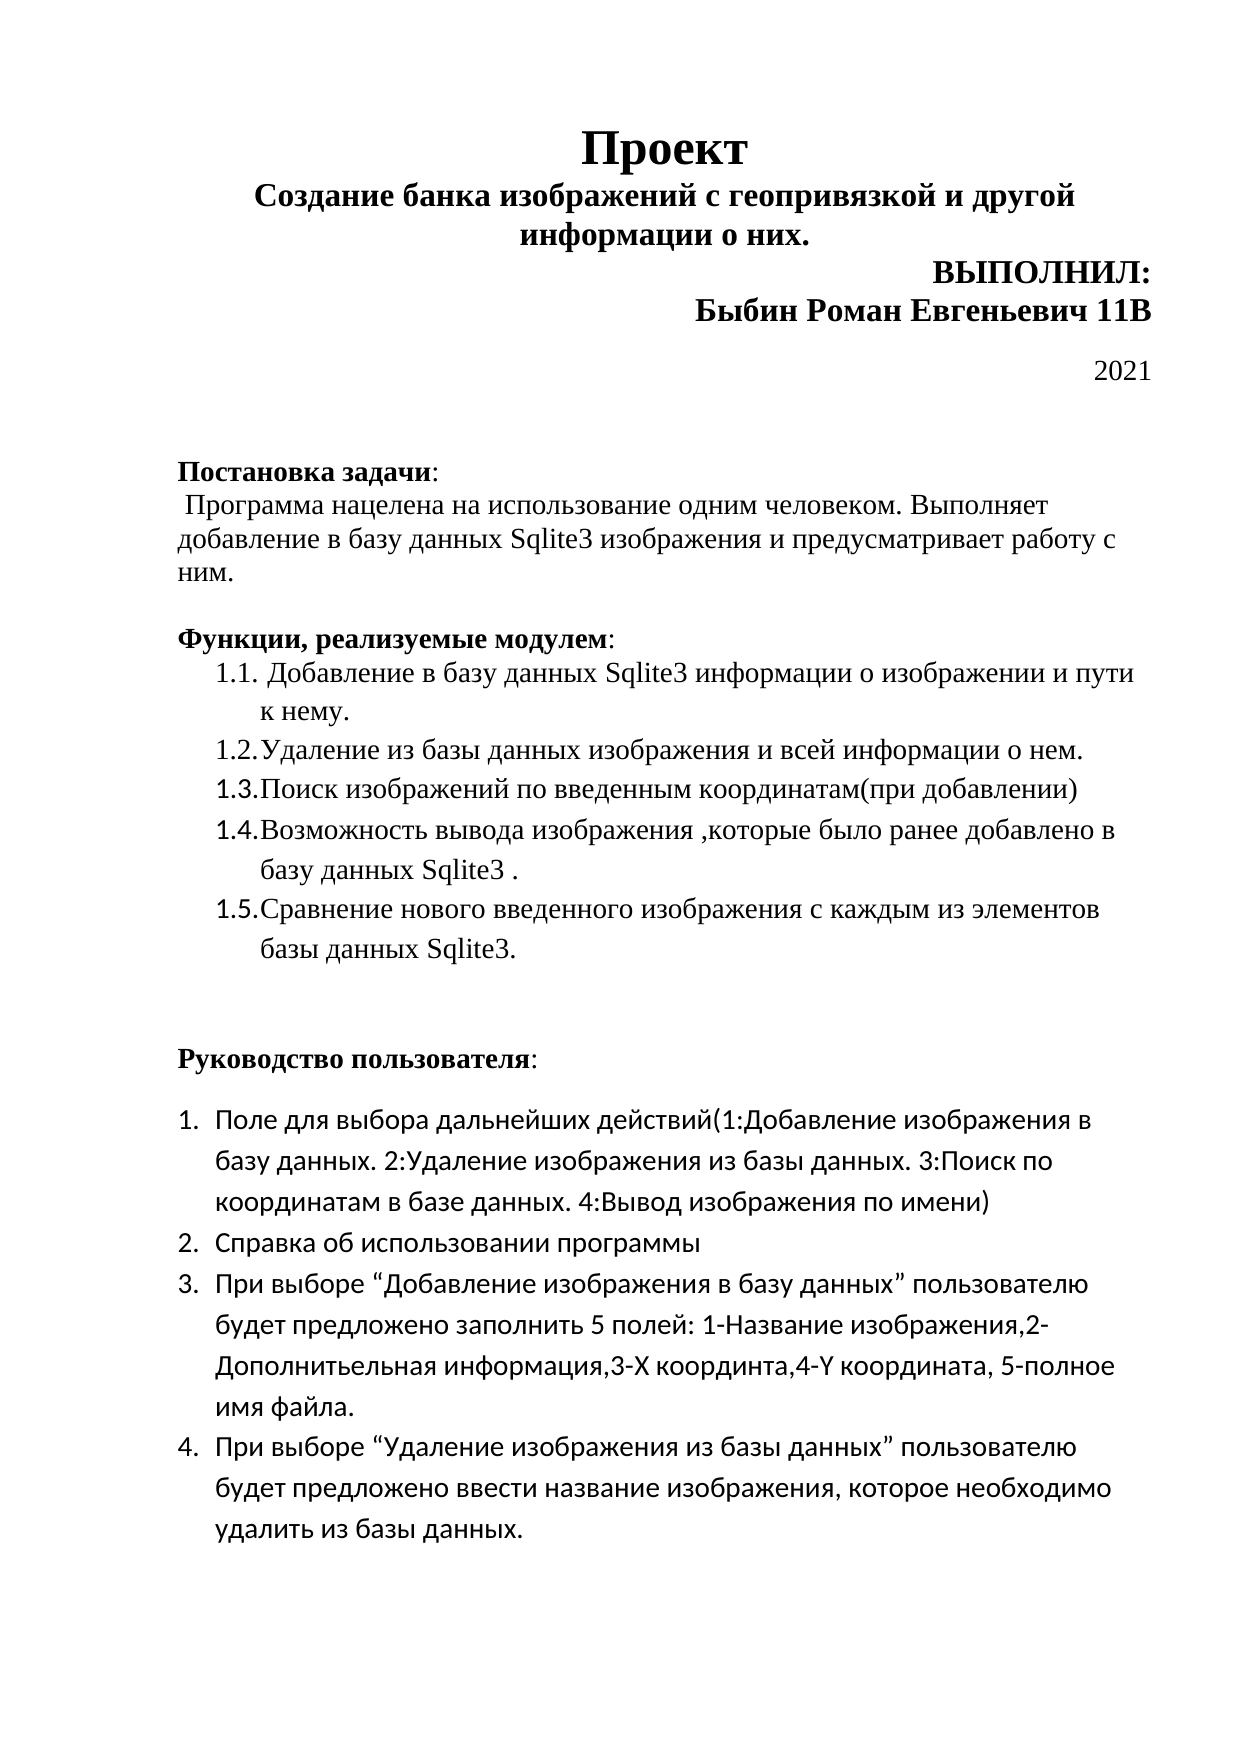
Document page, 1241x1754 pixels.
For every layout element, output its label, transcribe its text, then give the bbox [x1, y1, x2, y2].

text Проект [177, 118, 1152, 176]
list При выборе “Удаление изображения из базы данных” пользователю будет предложено ввести название изображения, которое необходимо удалить из базы данных. [177, 1428, 1152, 1546]
list Удаление из базы данных изображения и всей информации о нем. [215, 732, 1152, 766]
text ВЫПОЛНИЛ: [177, 252, 1152, 291]
text Функции, реализуемые модулем: [177, 621, 1152, 655]
list Поле для выбора дальнейших действий(1:Добавление изображения в базу данных. 2:Удаление изображения из базы данных. 3:Поиск по координатам в базе данных. 4:Вывод изображения по имени) [177, 1101, 1152, 1218]
text 2021 [177, 353, 1152, 387]
text Руководство пользователя: [177, 1042, 1152, 1075]
list Сравнение нового введенного изображения с каждым из элементов базы данных Sqlite3. [215, 891, 1152, 965]
text Cоздание банка изображений с геопривязкой и другой информации о них. [177, 176, 1152, 252]
list Поиск изображений по введенным координатам(при добавлении) [215, 771, 1152, 806]
text Программа нацелена на использование одним человеком. Выполняет добавление в базу данных Sqlite3 изображения и предусматривает работу с ним. [177, 487, 1152, 588]
list Справка об использовании программы [177, 1224, 1152, 1259]
text Быбин Роман Евгеньевич 11В [177, 291, 1152, 329]
text Постановка задачи: [177, 454, 1152, 487]
list При выборе “Добавление изображения в базу данных” пользователю будет предложено заполнить 5 полей: 1-Название изображения,2-Дополнитьельная информация,3-X координта,4-Y координата, 5-полное имя файла. [177, 1265, 1152, 1423]
list Добавление в базу данных Sqlite3 информации о изображении и пути к нeму. [215, 655, 1152, 727]
list Возможность вывода изображения ,которые было ранее добавлено в базу данных Sqlite3 . [215, 811, 1152, 886]
